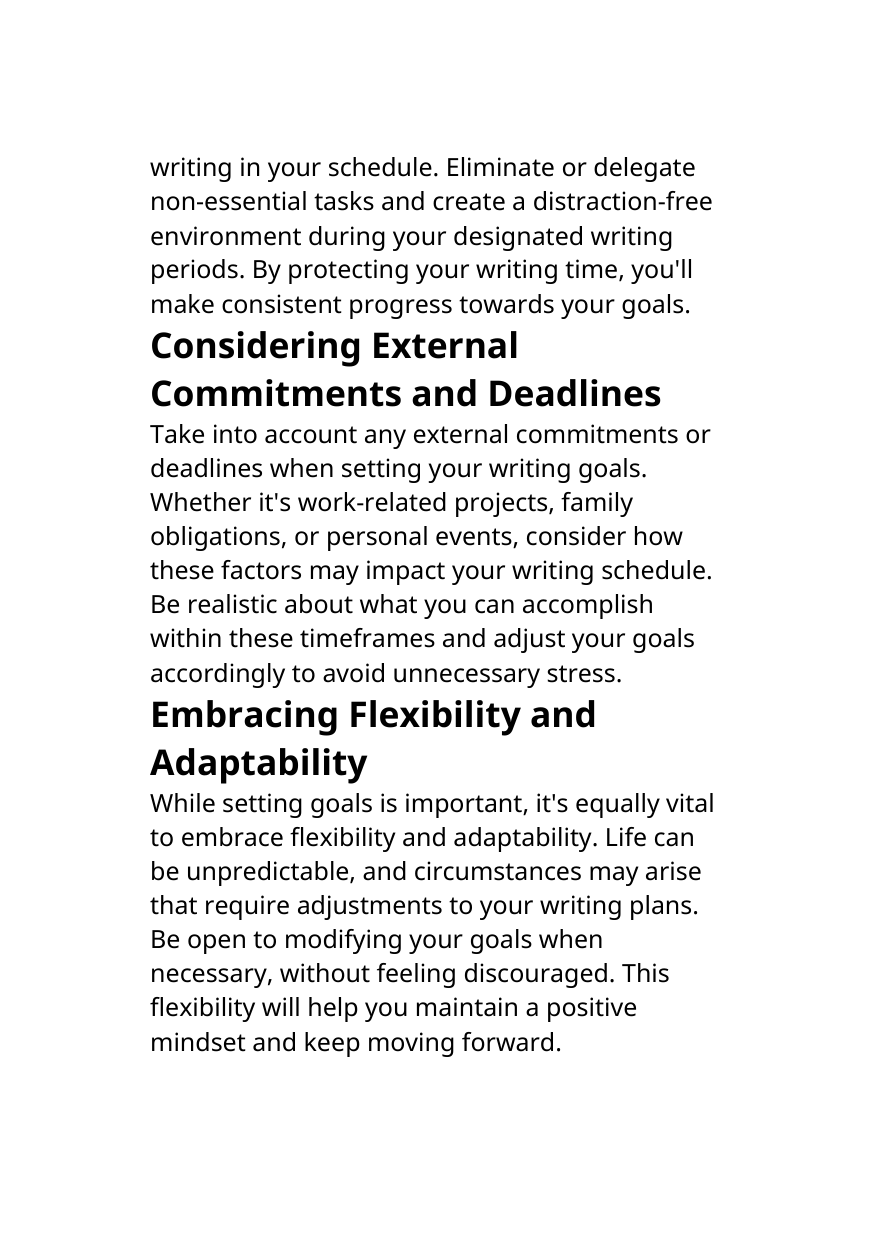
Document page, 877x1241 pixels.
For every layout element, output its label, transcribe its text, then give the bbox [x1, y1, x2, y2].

text While setting goals is important, it's equally vital to embrace flexibility and adaptability. Life can be unpredictable, and circumstances may arise that require adjustments to your writing plans. Be open to modifying your goals when necessary, without feeling discouraged. This flexibility will help you maintain a positive mindset and keep moving forward. [150, 786, 727, 1058]
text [150, 150, 727, 320]
text Take into account any external commitments or deadlines when setting your writing goals. Whether it's work-related projects, family obligations, or personal events, consider how these factors may impact your writing schedule. Be realistic about what you can accomplish within these timeframes and adjust your goals accordingly to avoid unnecessary stress. [150, 417, 727, 689]
subtitle Embracing Flexibility and Adaptability [150, 689, 727, 786]
subtitle Considering External Commitments and Deadlines [150, 320, 727, 417]
